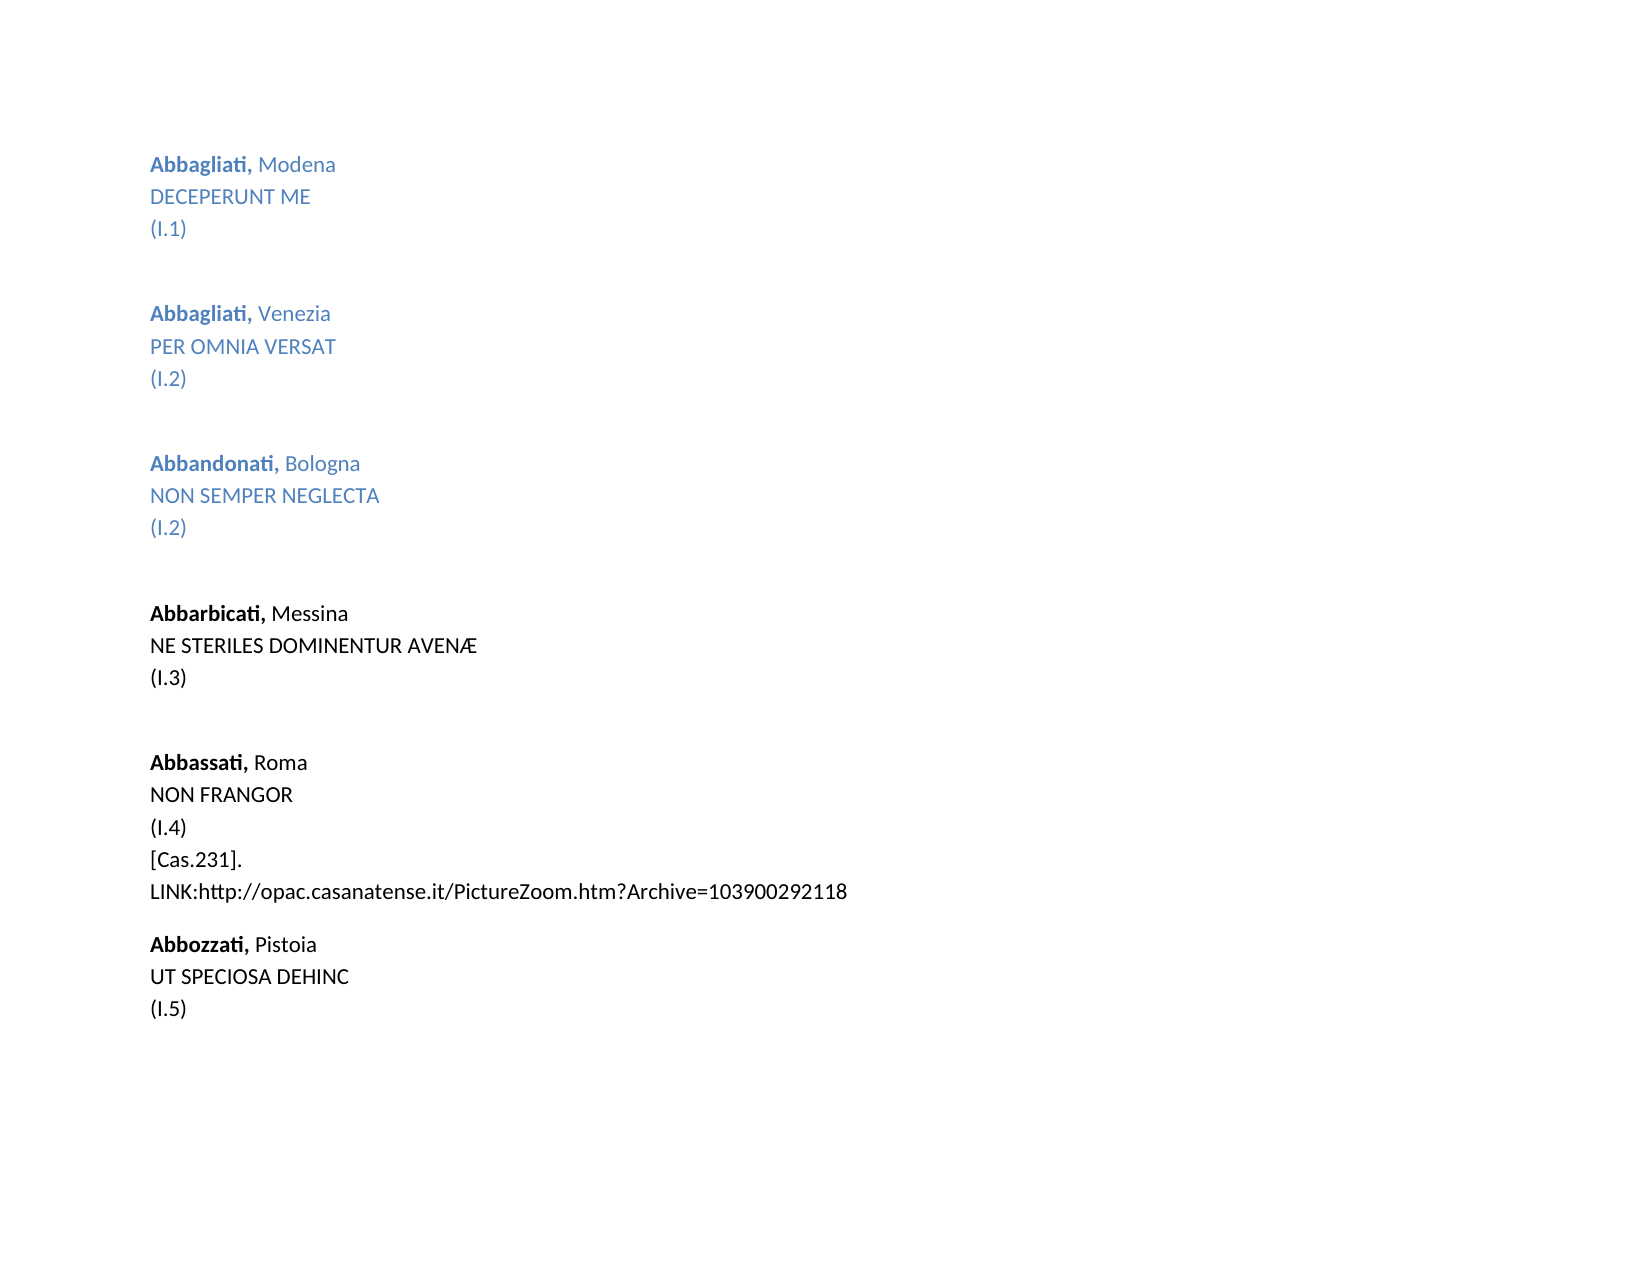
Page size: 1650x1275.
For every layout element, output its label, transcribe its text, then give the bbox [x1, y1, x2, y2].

text Abbagliati, Venezia PER OMNIA VERSAT (I.2) [150, 299, 1500, 424]
text Abbassati, Roma NON FRANGOR (I.4) [Cas.231]. LINK:http://opac.casanatense.it/PictureZoom.htm?Archive=103900292118 [150, 748, 1500, 905]
text Abbarbicati, Messina NE STERILES DOMINENTUR AVENÆ (I.3) [150, 599, 1500, 723]
text Abbagliati, Modena DECEPERUNT ME (I.1) [150, 150, 1500, 274]
text Abbozzati, Pistoia UT SPECIOSA DEHINC (I.5) [150, 930, 1500, 1055]
text Abbandonati, Bologna NON SEMPER NEGLECTA (I.2) [150, 449, 1500, 574]
